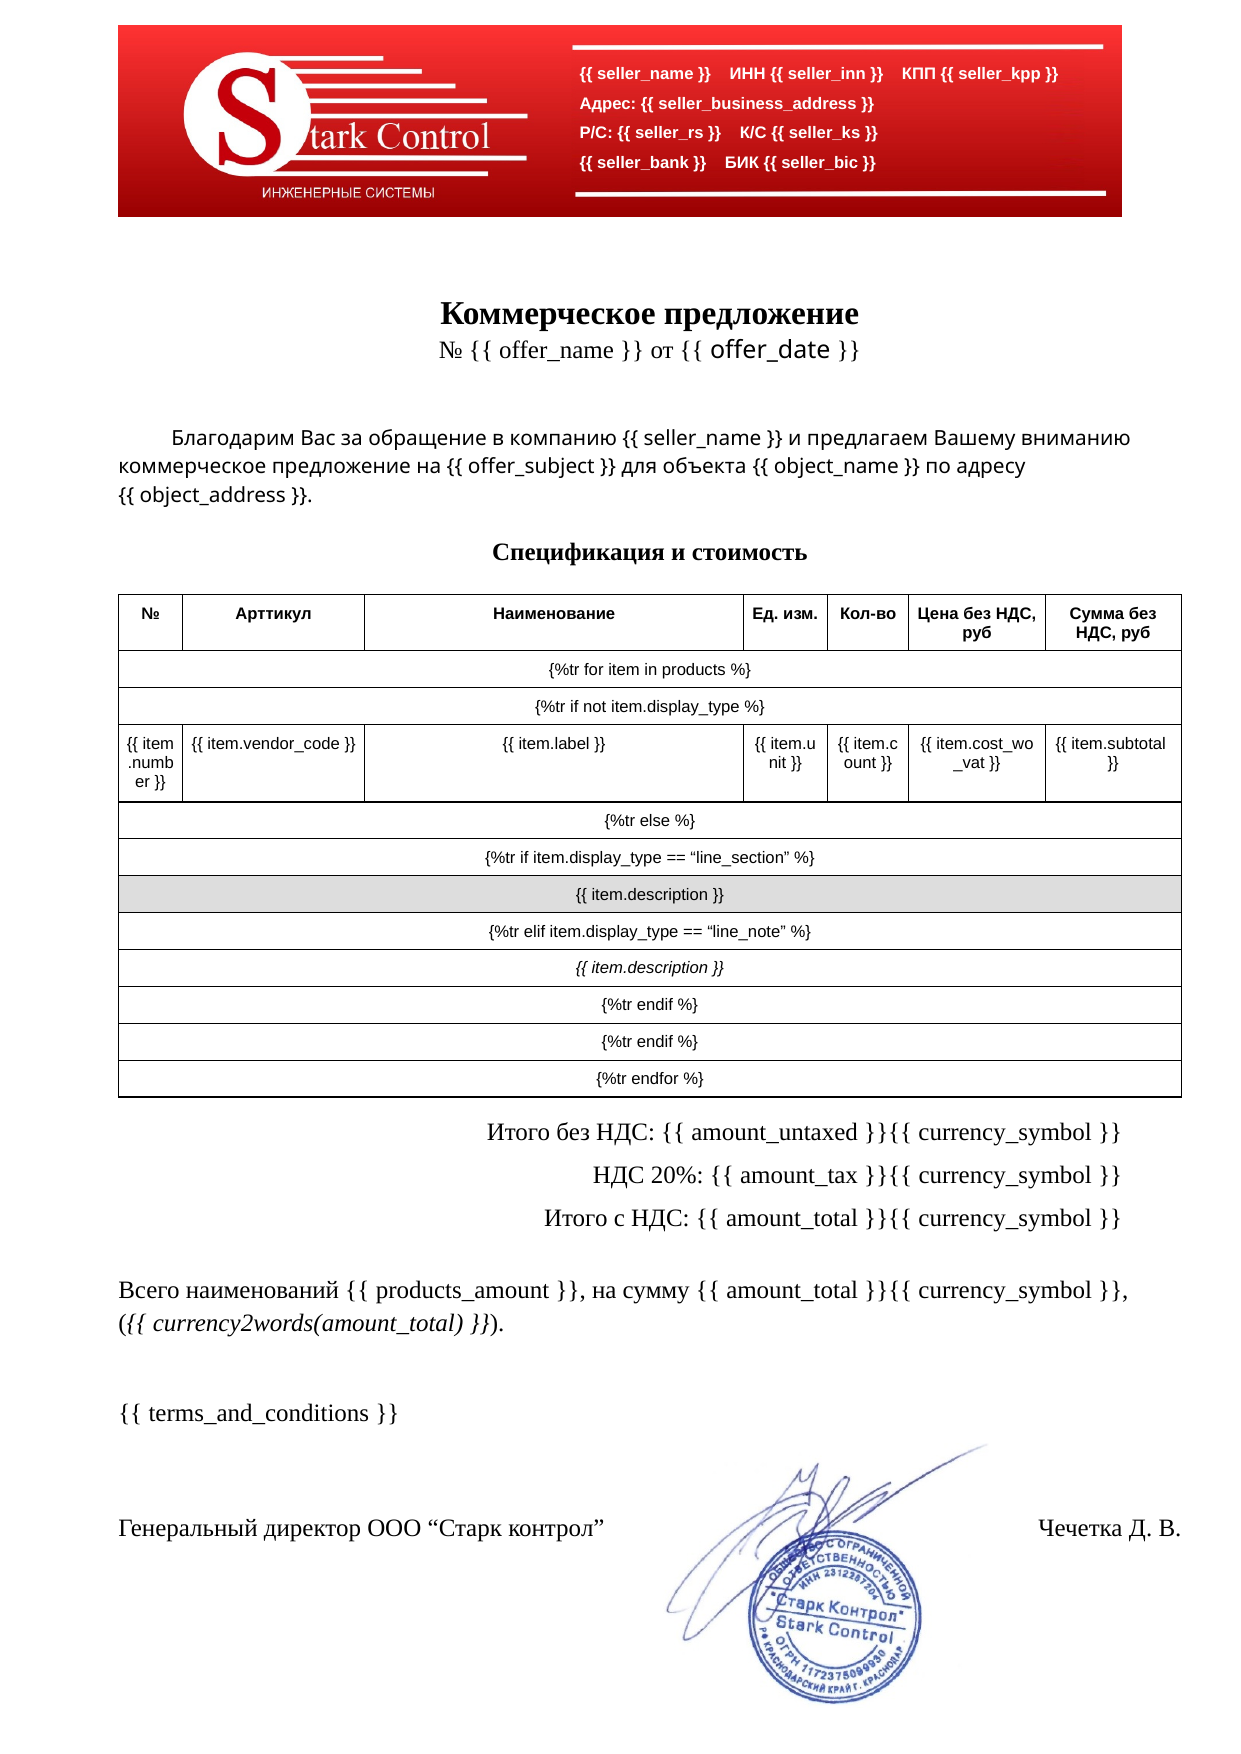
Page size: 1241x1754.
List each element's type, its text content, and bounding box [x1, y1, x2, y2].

table_cell {{ item.unit }} [744, 725, 827, 801]
text Коммерческое предложение [118, 293, 1181, 331]
table_header № [119, 595, 182, 650]
table_cell {%tr if not item.display_type %} [119, 688, 1181, 724]
table_cell {{ item.subtotal }} [1046, 725, 1181, 801]
text Всего наименований {{ products_amount }}, на сумму {{ amount_total }}{{ currency_symbol }}, [118, 1275, 1181, 1303]
picture [662, 1571, 989, 1708]
table_cell {{ item.vendor_code }} [183, 725, 364, 801]
table_header Арттикул [183, 595, 364, 650]
table_cell {{ item.label }} [365, 725, 743, 801]
text Итого с НДС: {{ amount_total }}{{ currency_symbol }} [118, 1203, 1122, 1232]
table_header Цена без НДС, руб [909, 595, 1045, 650]
table_cell {{ item.number }} [119, 725, 182, 801]
text Итого без НДС: {{ amount_untaxed }}{{ currency_symbol }} [118, 1117, 1122, 1145]
table_cell {%tr for item in products %} [119, 651, 1181, 687]
table_header Сумма без НДС, руб [1046, 595, 1181, 650]
text Генеральный директор ООО “Старк контрол” Чечетка Д. В. [118, 1513, 1181, 1571]
table_cell {{ item.description }} [119, 950, 1181, 986]
text {{ terms_and_conditions }} [118, 1398, 1181, 1427]
table_cell {%tr if item.display_type == “line_section” %} [119, 839, 1181, 875]
table_header Кол-во [828, 595, 908, 650]
text Спецификация и стоимость [118, 537, 1181, 566]
text ({{ currency2words(amount_total) }}). [118, 1308, 1181, 1336]
table_cell {{ item.description }} [119, 876, 1181, 912]
text НДС 20%: {{ amount_tax }}{{ currency_symbol }} [118, 1160, 1122, 1188]
table_cell {%tr elif item.display_type == “line_note” %} [119, 913, 1181, 949]
table_header Наименование [365, 595, 743, 650]
table_cell {%tr endfor %} [119, 1061, 1181, 1096]
text № {{ offer_name }} от {{ offer_date }} [118, 331, 1181, 365]
table_cell {{ item.count }} [828, 725, 908, 801]
picture [662, 1443, 989, 1513]
table_header Ед. изм. [744, 595, 827, 650]
text Благодарим Вас за обращение в компанию {{ seller_name }} и предлагаем Вашему вниманию коммерческое предложение на {{ offer_subject }} для объекта {{ object_name }} по адресу {{ object_address }}. [118, 423, 1181, 508]
table_cell {%tr endif %} [119, 987, 1181, 1023]
table_cell {%tr endif %} [119, 1024, 1181, 1059]
table_cell {%tr else %} [119, 803, 1181, 838]
table_cell {{ item.cost_wo_vat }} [909, 725, 1045, 801]
picture [118, 25, 1122, 217]
